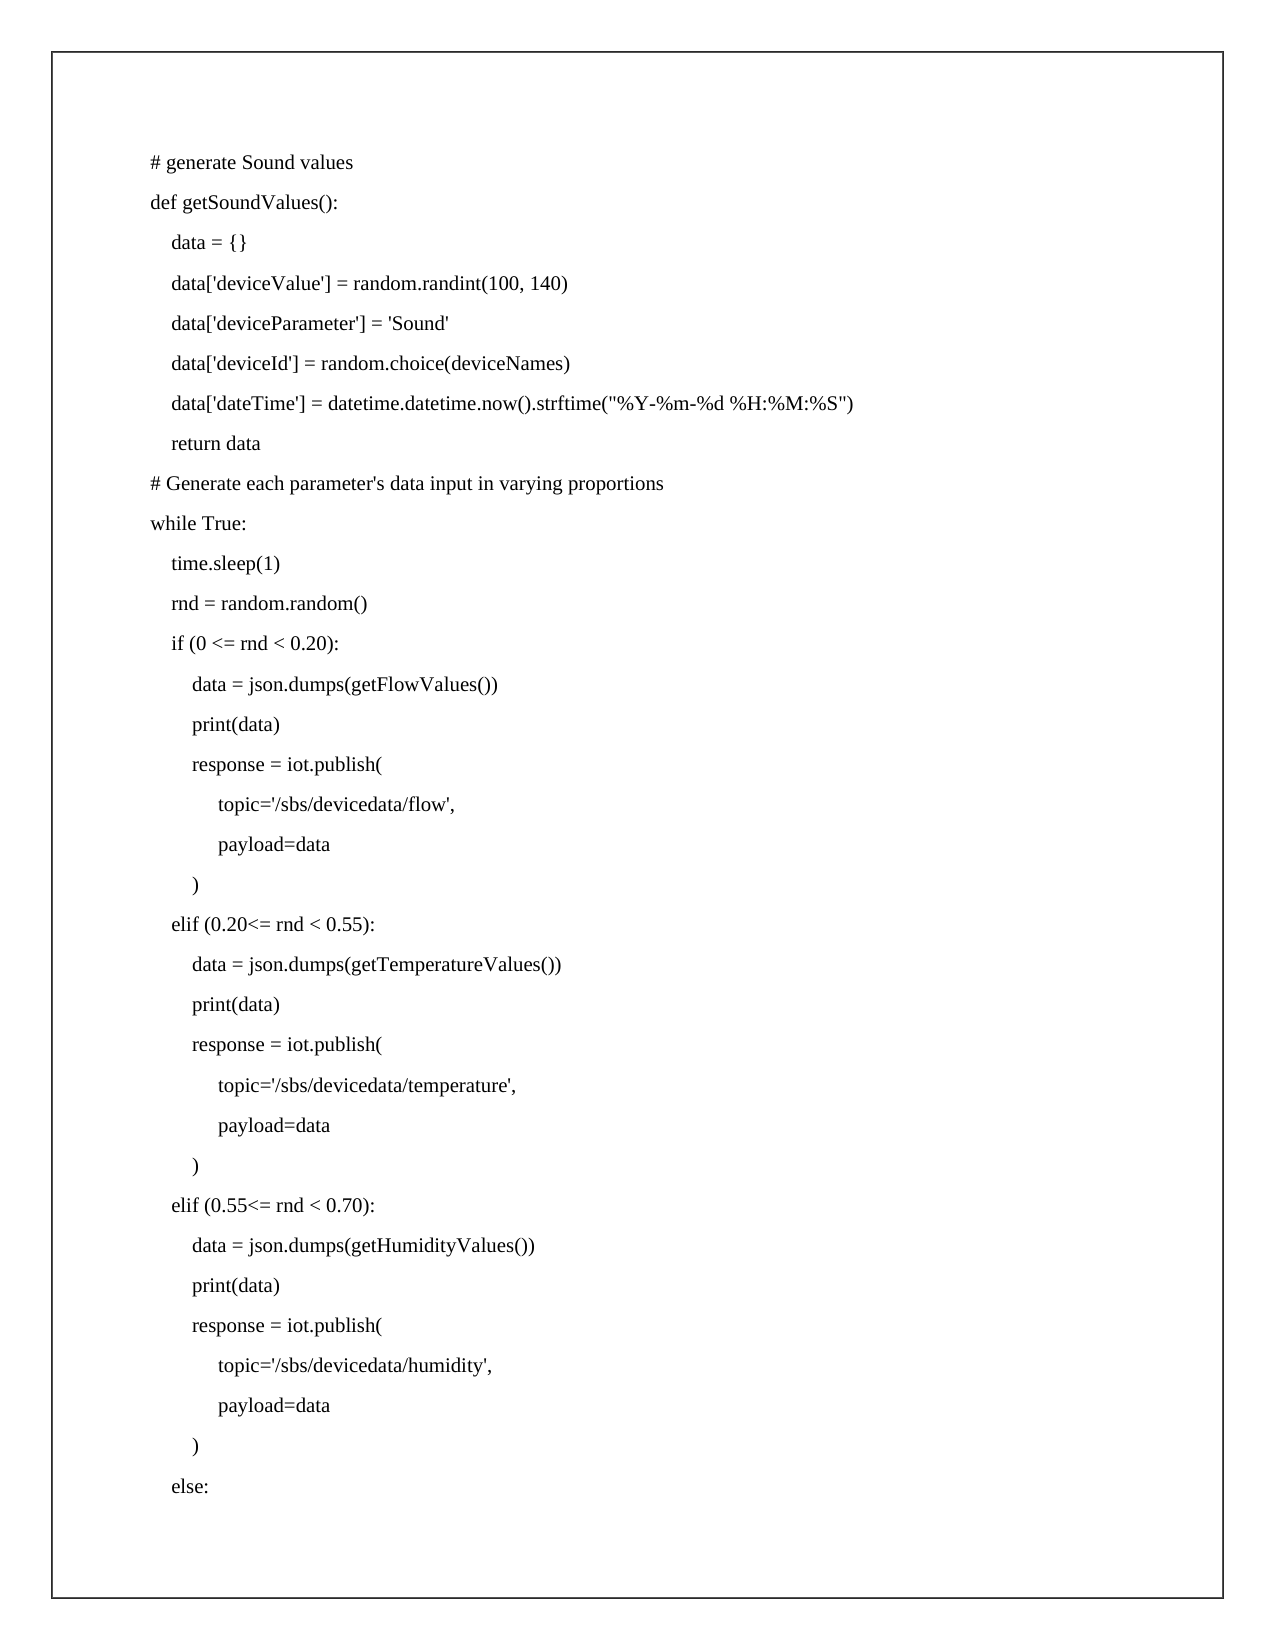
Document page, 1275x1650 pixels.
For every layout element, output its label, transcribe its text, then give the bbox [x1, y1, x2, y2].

text print(data) [150, 712, 1125, 736]
text if (0 <= rnd < 0.20): [150, 631, 1125, 655]
text ) [150, 872, 1125, 896]
text else: [150, 1473, 1125, 1498]
text data['dateTime'] = datetime.datetime.now().strftime("%Y-%m-%d %H:%M:%S") [150, 391, 1125, 415]
text def getSoundValues(): [150, 190, 1125, 214]
text data = {} [150, 230, 1125, 254]
text rnd = random.random() [150, 591, 1125, 615]
text elif (0.20<= rnd < 0.55): [150, 912, 1125, 936]
text return data [150, 431, 1125, 455]
text response = iot.publish( [150, 1313, 1125, 1337]
text print(data) [150, 1273, 1125, 1297]
text time.sleep(1) [150, 551, 1125, 575]
text data = json.dumps(getTemperatureValues()) [150, 952, 1125, 976]
text payload=data [150, 832, 1125, 856]
text data = json.dumps(getHumidityValues()) [150, 1233, 1125, 1257]
text payload=data [150, 1393, 1125, 1417]
text topic='/sbs/devicedata/temperature', [150, 1072, 1125, 1097]
text response = iot.publish( [150, 752, 1125, 776]
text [150, 351, 1125, 375]
text payload=data [150, 1113, 1125, 1137]
text elif (0.55<= rnd < 0.70): [150, 1193, 1125, 1217]
text data = json.dumps(getFlowValues()) [150, 671, 1125, 696]
text ) [150, 1153, 1125, 1177]
text topic='/sbs/devicedata/flow', [150, 792, 1125, 816]
text while True: [150, 511, 1125, 535]
text print(data) [150, 992, 1125, 1016]
text response = iot.publish( [150, 1032, 1125, 1056]
text data['deviceParameter'] = 'Sound' [150, 311, 1125, 334]
text # generate Sound values [150, 150, 1125, 174]
text # Generate each parameter's data input in varying proportions [150, 471, 1125, 495]
text ) [150, 1433, 1125, 1457]
text topic='/sbs/devicedata/humidity', [150, 1353, 1125, 1377]
text data['deviceValue'] = random.randint(100, 140) [150, 270, 1125, 294]
